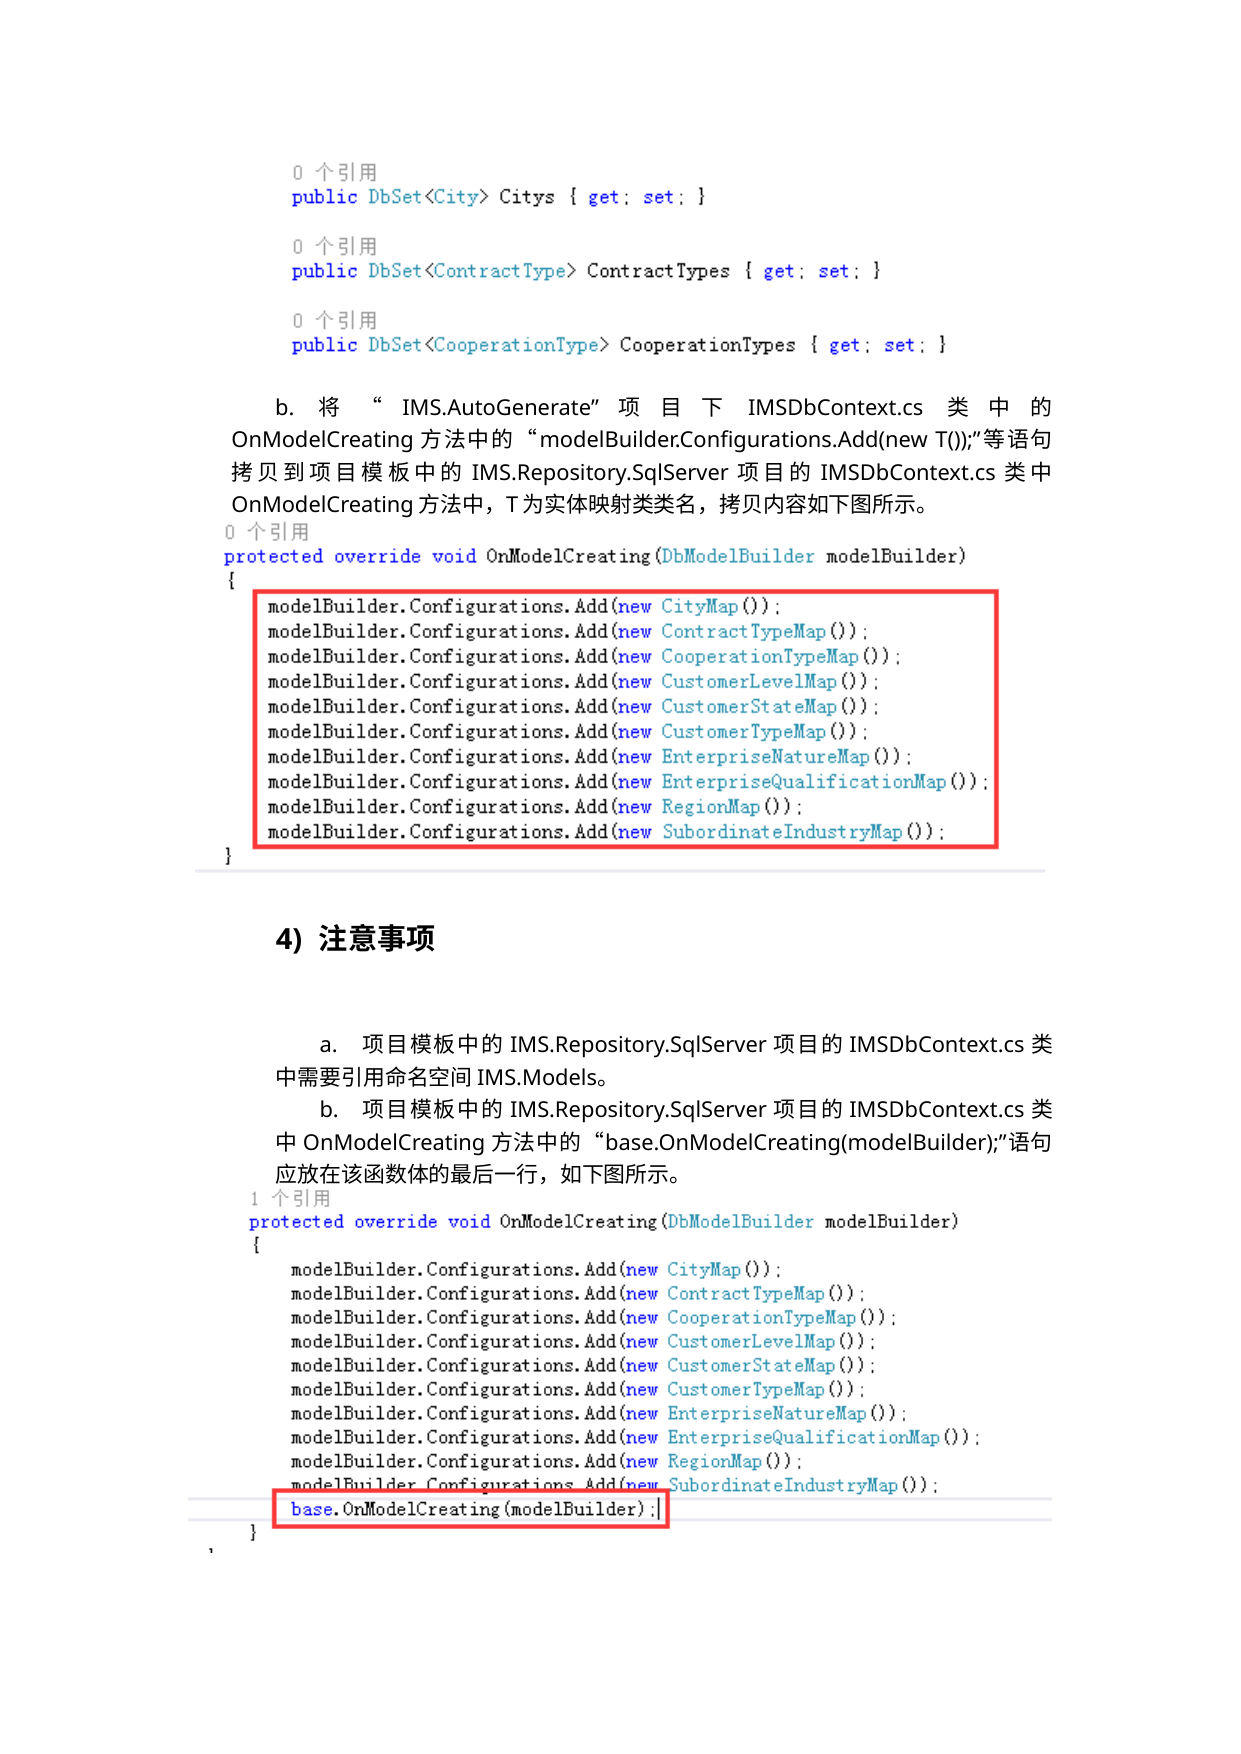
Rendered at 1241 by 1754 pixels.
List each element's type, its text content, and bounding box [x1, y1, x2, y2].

list 项目模板中的IMS.Repository.SqlServer项目的IMSDbContext.cs类中OnModelCreating方法中的“base.OnModelCreating(modelBuilder);”语句应放在该函数体的最后一行，如下图所示。 [276, 1092, 1053, 1189]
subtitle 注意事项 [276, 904, 1053, 969]
picture [252, 162, 988, 372]
list 项目模板中的IMS.Repository.SqlServer项目的IMSDbContext.cs类中需要引用命名空间IMS.Models。 [276, 1027, 1053, 1092]
picture [195, 519, 1045, 876]
list 将“IMS.AutoGenerate”项目下IMSDbContext.cs类中的OnModelCreating方法中的“modelBuilder.Configurations.Add(new T());”等语句拷贝到项目模板中的IMS.Repository.SqlServer项目的IMSDbContext.cs类中OnModelCreating方法中，T为实体映射类类名，拷贝内容如下图所示。 [231, 389, 1053, 519]
picture [187, 1189, 1053, 1553]
